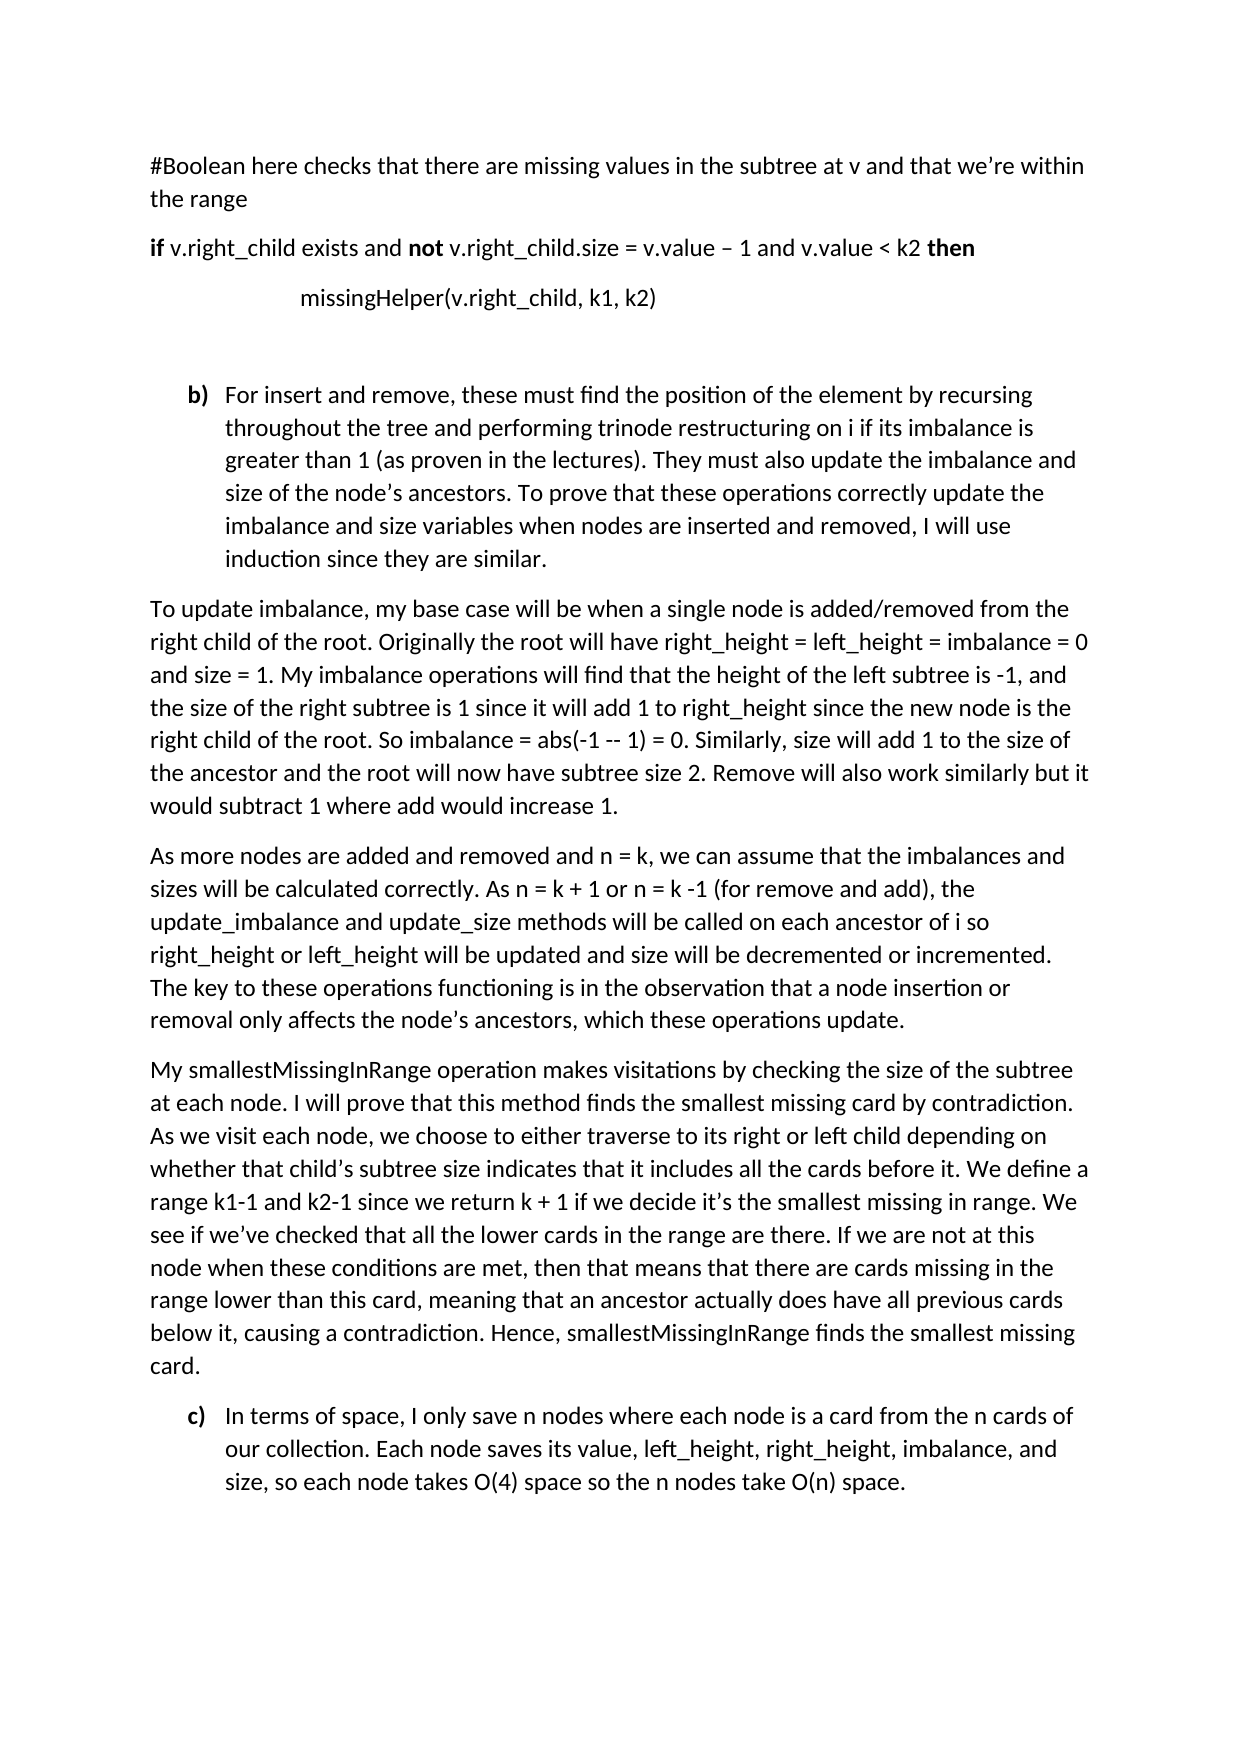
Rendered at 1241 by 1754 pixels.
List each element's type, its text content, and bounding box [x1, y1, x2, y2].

text As more nodes are added and removed and n = k, we can assume that the imbalances and sizes will be calculated correctly. As n = k + 1 or n = k -1 (for remove and add), the update_imbalance and update_size methods will be called on each ancestor of i so right_height or left_height will be updated and size will be decremented or incremented. The key to these operations functioning is in the observation that a node insertion or removal only affects the node’s ancestors, which these operations update. [150, 840, 1090, 1035]
text To update imbalance, my base case will be when a single node is added/removed from the right child of the root. Originally the root will have right_height = left_height = imbalance = 0 and size = 1. My imbalance operations will find that the height of the left subtree is -1, and the size of the right subtree is 1 since it will add 1 to right_height since the new node is the right child of the root. So imbalance = abs(-1 -- 1) = 0. Similarly, size will add 1 to the size of the ancestor and the root will now have subtree size 2. Remove will also work similarly but it would subtract 1 where add would increase 1. [150, 593, 1090, 821]
list In terms of space, I only save n nodes where each node is a card from the n cards of our collection. Each node saves its value, left_height, right_height, imbalance, and size, so each node takes O(4) space so the n nodes take O(n) space. [187, 1400, 1090, 1496]
text missingHelper(v.right_child, k1, k2) [150, 282, 1090, 313]
text if v.right_child exists and not v.right_child.size = v.value – 1 and v.value < k2 then [150, 232, 1090, 263]
list For insert and remove, these must find the position of the element by recursing throughout the tree and performing trinode restructuring on i if its imbalance is greater than 1 (as proven in the lectures). They must also update the imbalance and size of the node’s ancestors. To prove that these operations correctly update the imbalance and size variables when nodes are inserted and removed, I will use induction since they are similar. [187, 379, 1090, 574]
text #Boolean here checks that there are missing values in the subtree at v and that we’re within the range [150, 150, 1090, 213]
text My smallestMissingInRange operation makes visitations by checking the size of the subtree at each node. I will prove that this method finds the smallest missing card by contradiction. As we visit each node, we choose to either traverse to its right or left child depending on whether that child’s subtree size indicates that it includes all the cards before it. We define a range k1-1 and k2-1 since we return k + 1 if we decide it’s the smallest missing in range. We see if we’ve checked that all the lower cards in the range are there. If we are not at this node when these conditions are met, then that means that there are cards missing in the range lower than this card, meaning that an ancestor actually does have all previous cards below it, causing a contradiction. Hence, smallestMissingInRange finds the smallest missing card. [150, 1054, 1090, 1381]
